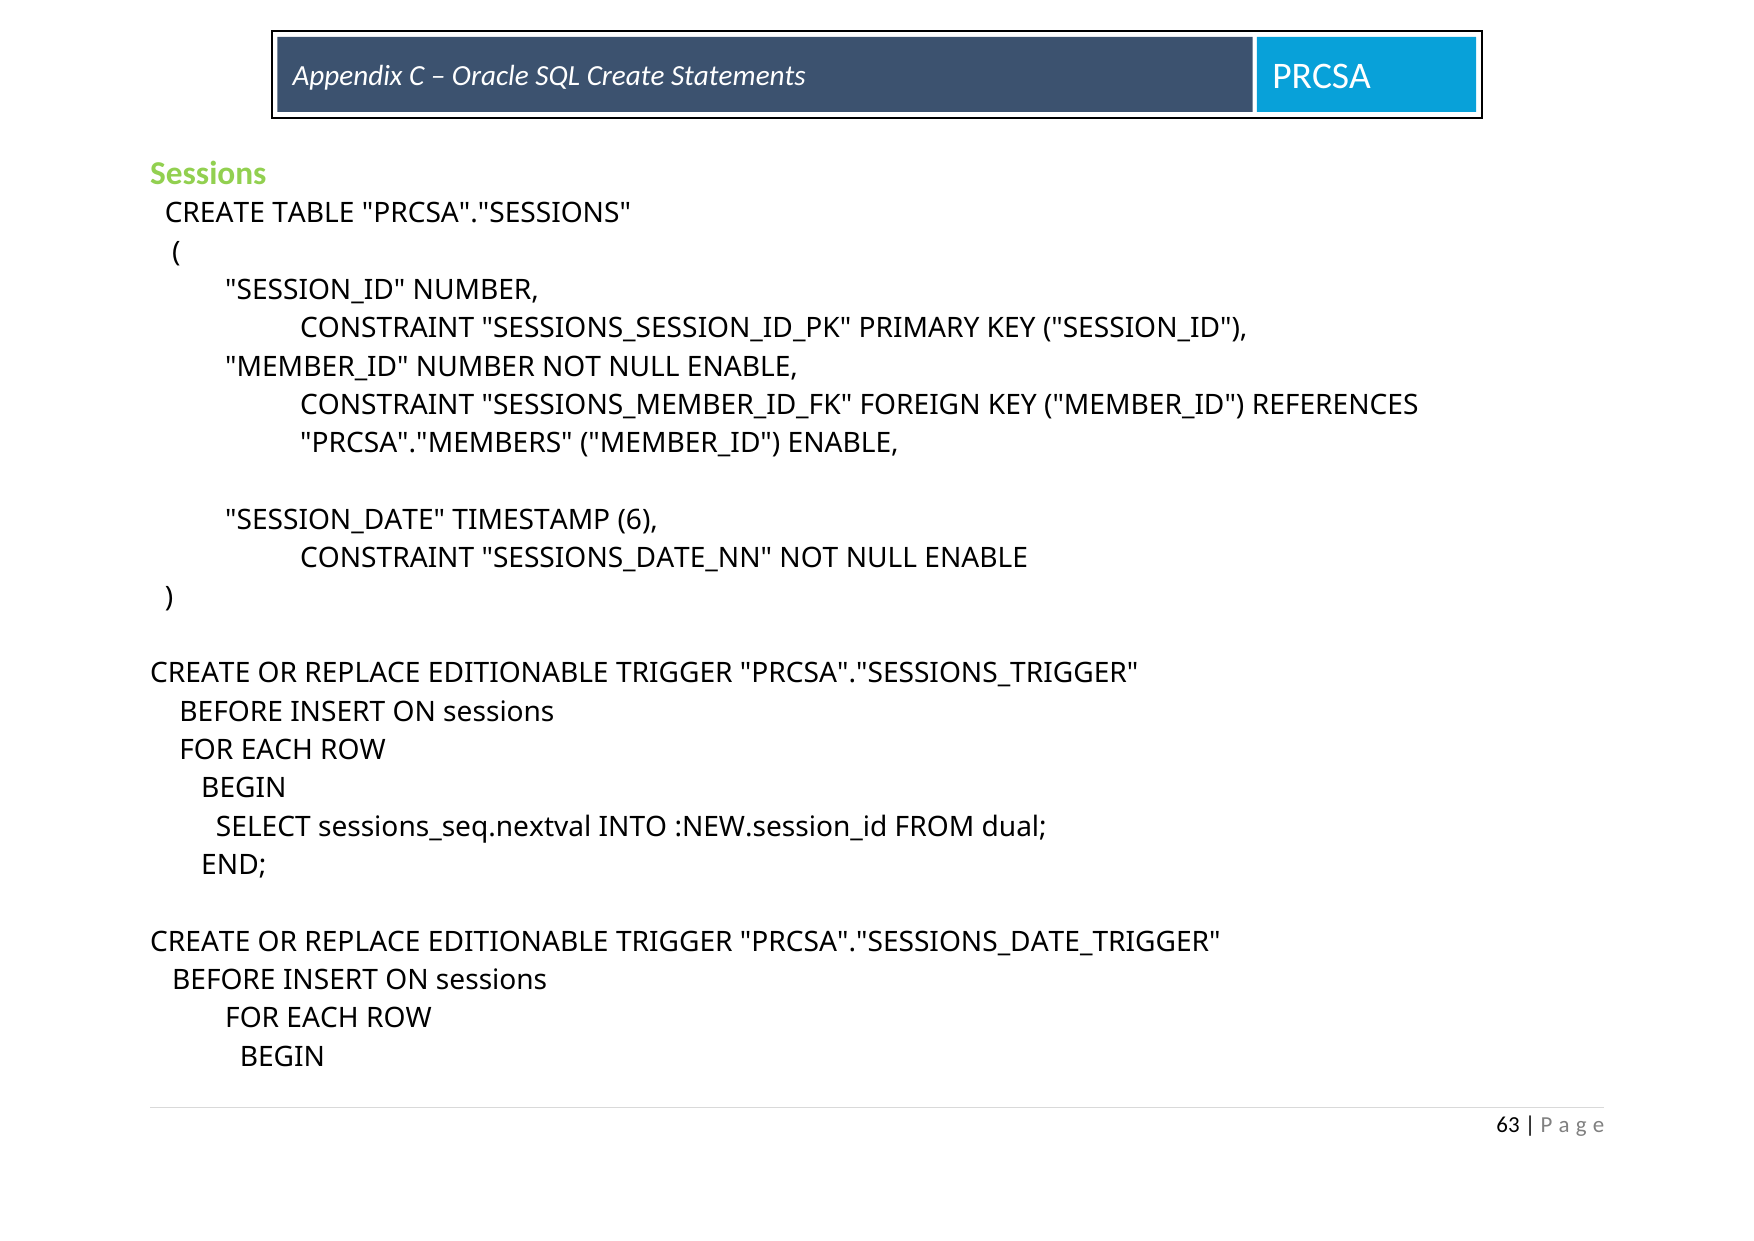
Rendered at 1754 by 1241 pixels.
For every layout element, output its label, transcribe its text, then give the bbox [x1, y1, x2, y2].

text BEGIN [150, 768, 1604, 806]
subtitle Sessions [150, 152, 1604, 193]
text "MEMBER_ID" NUMBER NOT NULL ENABLE, [150, 346, 1604, 384]
text CREATE OR REPLACE EDITIONABLE TRIGGER "PRCSA"."SESSIONS_DATE_TRIGGER" [150, 921, 1604, 959]
text "SESSION_DATE" TIMESTAMP (6), [225, 499, 1604, 538]
text CREATE TABLE "PRCSA"."SESSIONS" [150, 193, 1604, 231]
text CONSTRAINT "SESSIONS_DATE_NN" NOT NULL ENABLE [225, 538, 1604, 576]
text END; [150, 844, 1604, 883]
text CREATE OR REPLACE EDITIONABLE TRIGGER "PRCSA"."SESSIONS_TRIGGER" [150, 653, 1604, 691]
text BEGIN [150, 1036, 1604, 1074]
text FOR EACH ROW [150, 729, 1604, 768]
text "SESSION_ID" NUMBER, [150, 269, 1604, 308]
text BEFORE INSERT ON sessions [150, 959, 1604, 998]
text ) [150, 576, 1604, 614]
text FOR EACH ROW [150, 998, 1604, 1036]
text CONSTRAINT "SESSIONS_MEMBER_ID_FK" FOREIGN KEY ("MEMBER_ID") REFERENCES "PRCSA"."MEMBERS" ("MEMBER_ID") ENABLE, [300, 384, 1604, 461]
text CONSTRAINT "SESSIONS_SESSION_ID_PK" PRIMARY KEY ("SESSION_ID"), [300, 308, 1604, 346]
text BEFORE INSERT ON sessions [150, 691, 1604, 729]
text ( [150, 231, 1604, 269]
text SELECT sessions_seq.nextval INTO :NEW.session_id FROM dual; [150, 806, 1604, 844]
